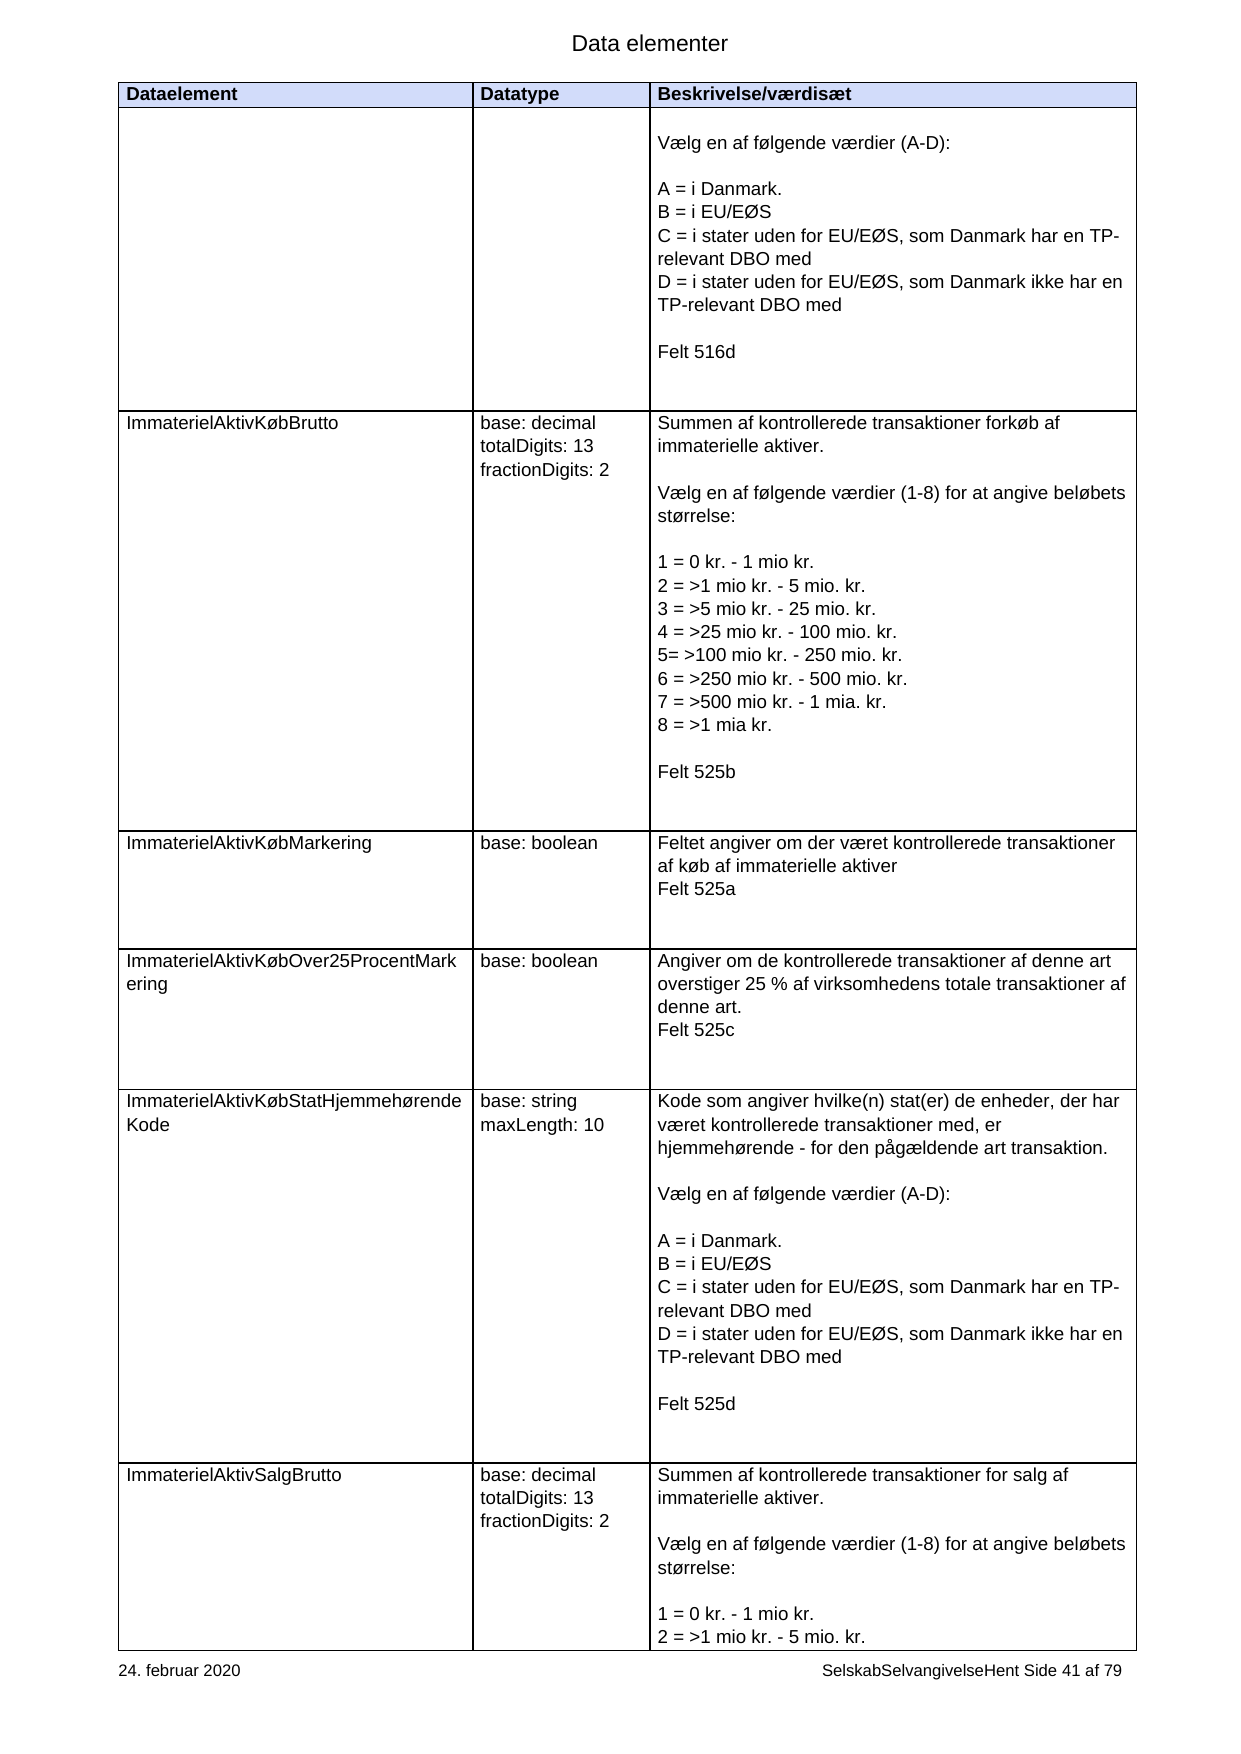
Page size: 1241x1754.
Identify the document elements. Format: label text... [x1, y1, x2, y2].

table_cell ImmaterielAktivKøbOver25ProcentMarkering [119, 950, 472, 1089]
table_cell base: decimal totalDigits: 13 fractionDigits: 2 [474, 412, 649, 830]
table_cell Feltet angiver om der været kontrollerede transaktioner af køb af immaterielle aktiver Felt 525a [651, 832, 1136, 948]
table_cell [474, 1464, 649, 1650]
table_cell base: boolean [474, 950, 649, 1089]
table_cell Angiver om de kontrollerede transaktioner af denne art overstiger 25 % af virksomhedens totale transaktioner af denne art. Felt 525c [651, 950, 1136, 1089]
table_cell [119, 1464, 472, 1650]
table_cell base: boolean [474, 832, 649, 948]
table_cell ImmaterielAktivKøbStatHjemmehørendeKode [119, 1090, 472, 1462]
table_cell Summen af kontrollerede transaktioner forkøb af immaterielle aktiver. Vælg en af følgende værdier (1-8) for at angive beløbets størrelse: 1 = 0 kr. - 1 mio kr. 2 = >1 mio kr. - 5 mio. kr. 3 = >5 mio kr. - 25 mio. kr. 4 = >25 mio kr. - 100 mio. kr. 5= >100 mio kr. - 250 mio. kr. 6 = >250 mio kr. - 500 mio. kr. 7 = >500 mio kr. - 1 mia. kr. 8 = >1 mia kr. Felt 525b [651, 412, 1136, 830]
table_cell ImmaterielAktivKøbMarkering [119, 832, 472, 948]
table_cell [651, 108, 1136, 410]
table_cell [119, 108, 472, 410]
table_header Beskrivelse/værdisæt [651, 83, 1136, 107]
table_cell ImmaterielAktivKøbBrutto [119, 412, 472, 830]
table_cell Kode som angiver hvilke(n) stat(er) de enheder, der har været kontrollerede transaktioner med, er hjemmehørende - for den pågældende art transaktion. Vælg en af følgende værdier (A-D): A = i Danmark. B = i EU/EØS C = i stater uden for EU/EØS, som Danmark har en TP-relevant DBO med D = i stater uden for EU/EØS, som Danmark ikke har en TP-relevant DBO med Felt 525d [651, 1090, 1136, 1462]
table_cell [474, 108, 649, 410]
table_header Dataelement [119, 83, 472, 107]
table_header Datatype [474, 83, 649, 107]
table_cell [651, 1464, 1136, 1650]
table_cell base: string maxLength: 10 [474, 1090, 649, 1462]
